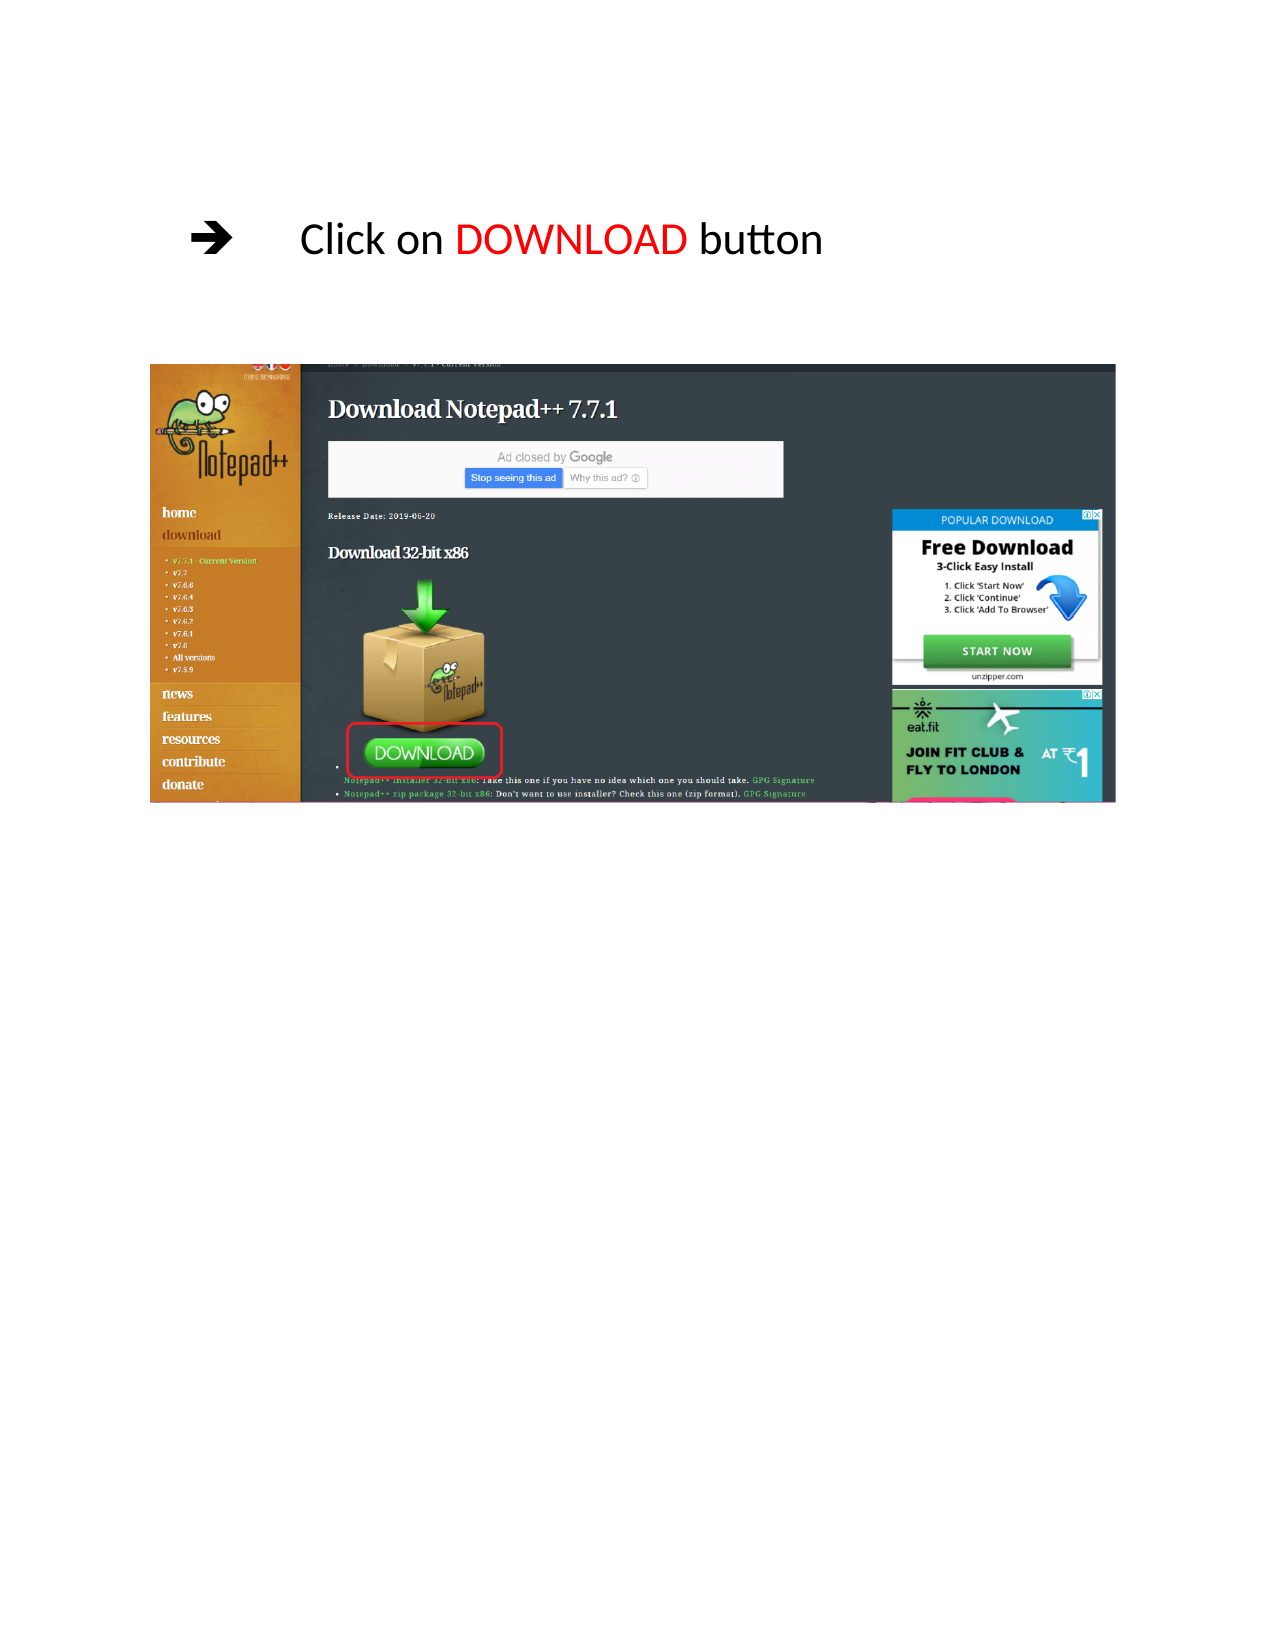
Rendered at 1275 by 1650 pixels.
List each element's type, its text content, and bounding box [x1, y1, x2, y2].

list Click on DOWNLOAD button [187, 210, 1125, 266]
picture [150, 364, 1116, 803]
